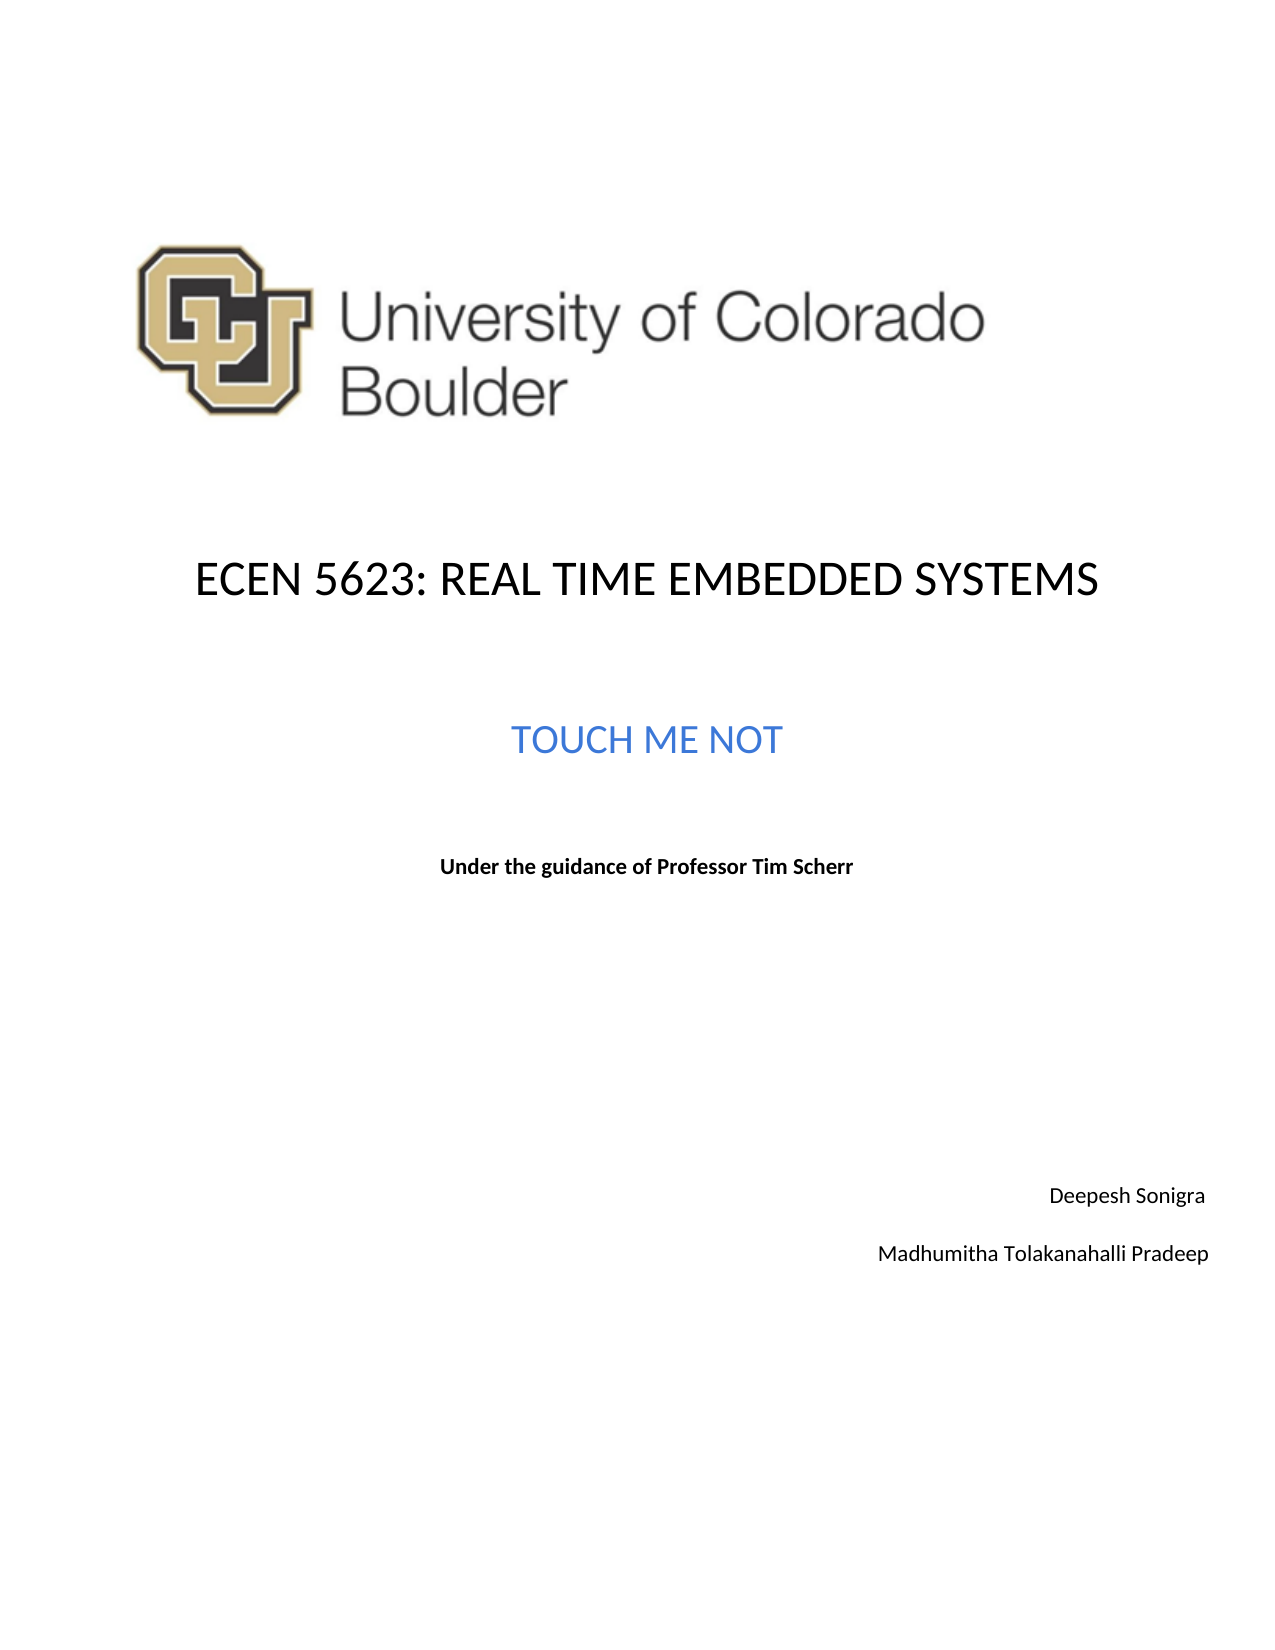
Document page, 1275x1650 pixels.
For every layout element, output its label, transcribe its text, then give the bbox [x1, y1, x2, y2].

subtitle TOUCH ME NOT [84, 713, 1209, 764]
subtitle ECEN 5623: REAL TIME EMBEDDED SYSTEMS [84, 547, 1209, 608]
text Under the guidance of Professor Tim Scherr [84, 852, 1209, 880]
picture [84, 105, 1025, 518]
text Madhumitha Tolakanahalli Pradeep [84, 1239, 1209, 1267]
text Deepesh Sonigra [84, 1182, 1209, 1210]
